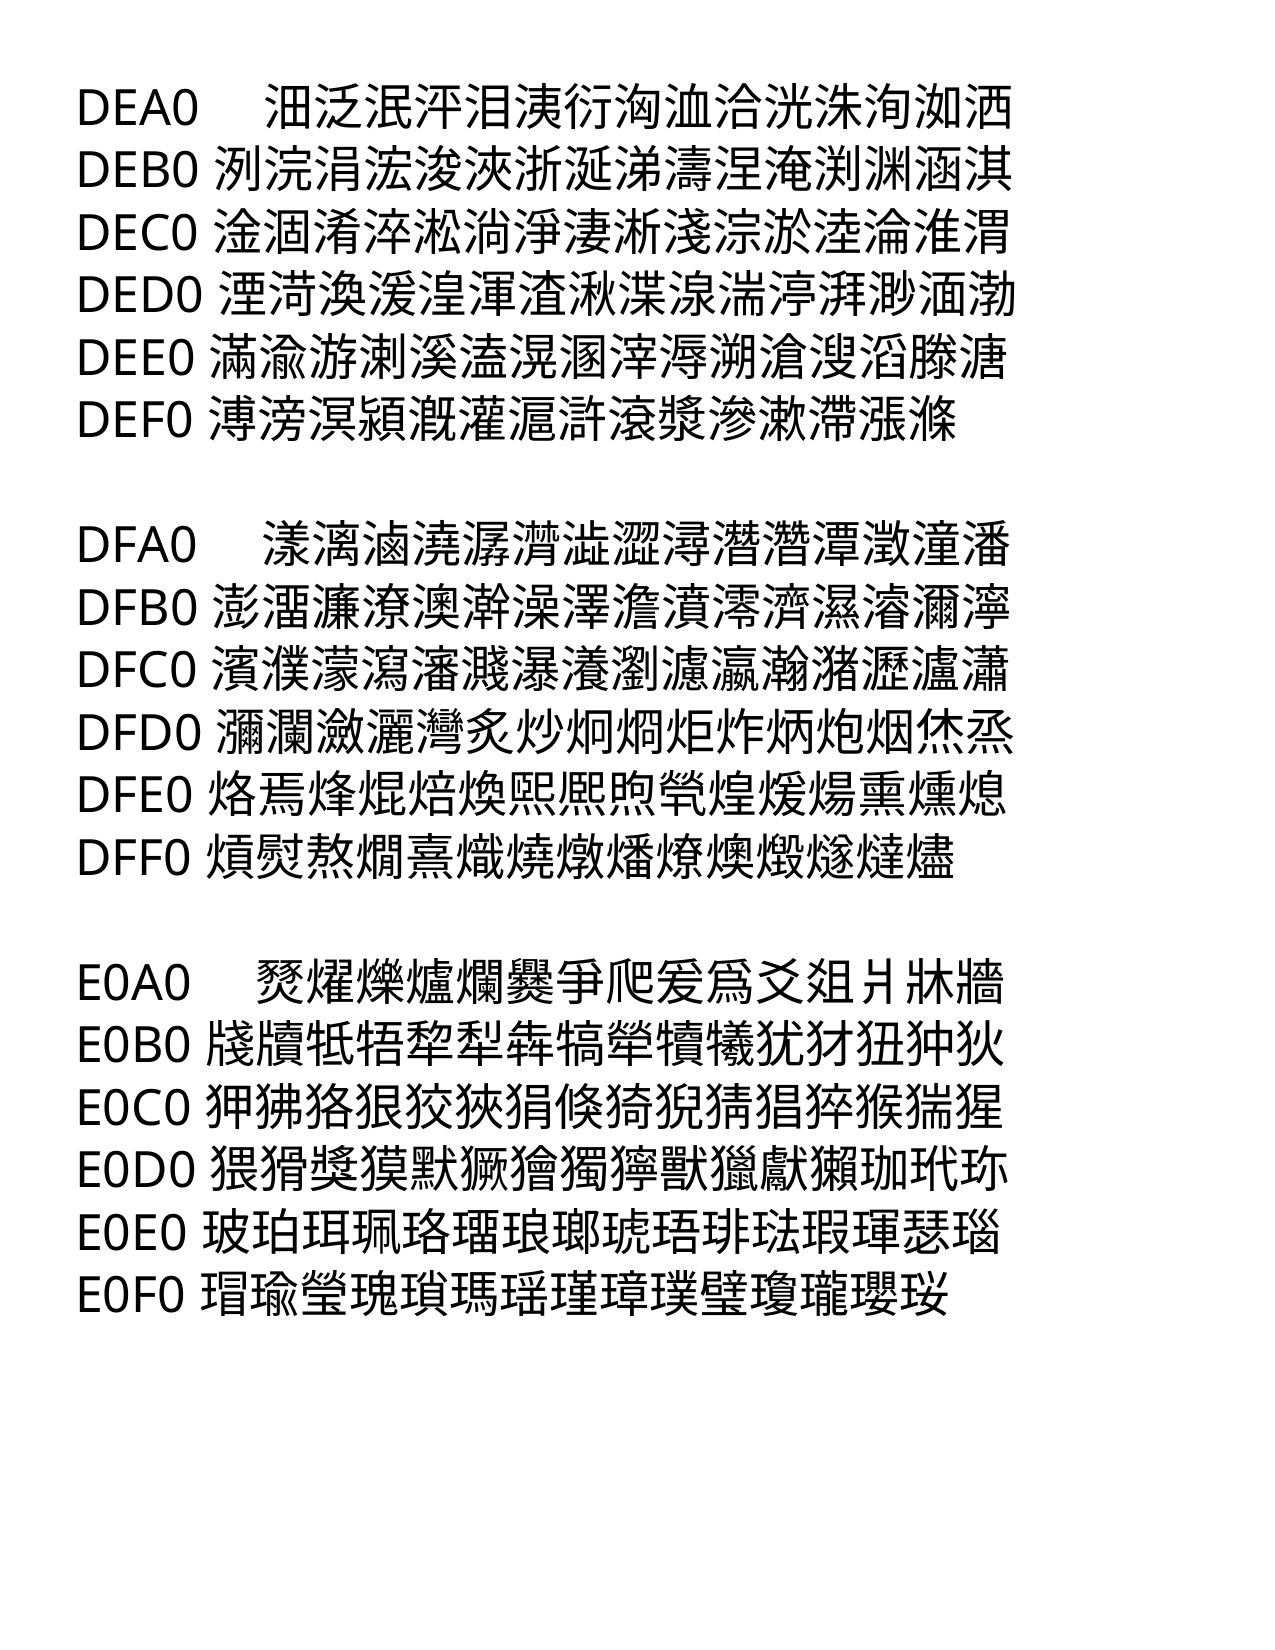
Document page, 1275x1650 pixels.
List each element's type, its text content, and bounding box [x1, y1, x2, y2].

text E0F0 瑁瑜瑩瑰瑣瑪瑶瑾璋璞璧瓊瓏瓔珱 [75, 1262, 1200, 1325]
text DEF0 溥滂溟潁漑灌滬滸滾漿滲漱滯漲滌 [75, 387, 1200, 450]
text DFD0 瀰瀾瀲灑灣炙炒炯烱炬炸炳炮烟烋烝 [75, 700, 1200, 762]
text DEE0 滿渝游溂溪溘滉溷滓溽溯滄溲滔滕溏 [75, 325, 1200, 387]
text DFE0 烙焉烽焜焙煥煕熈煦煢煌煖煬熏燻熄 [75, 762, 1200, 825]
text E0C0 狎狒狢狠狡狹狷倏猗猊猜猖猝猴猯猩 [75, 1075, 1200, 1137]
text DFC0 濱濮濛瀉瀋濺瀑瀁瀏濾瀛瀚潴瀝瀘瀟 [75, 637, 1200, 700]
text E0B0 牋牘牴牾犂犁犇犒犖犢犧犹犲狃狆狄 [75, 1012, 1200, 1075]
text DFB0 澎澑濂潦澳澣澡澤澹濆澪濟濕濬濔濘 [75, 575, 1200, 637]
text DEC0 淦涸淆淬淞淌淨淒淅淺淙淤淕淪淮渭 [75, 200, 1200, 262]
text DFF0 熕熨熬燗熹熾燒燉燔燎燠燬燧燵燼 [75, 825, 1200, 887]
text DEB0 洌浣涓浤浚浹浙涎涕濤涅淹渕渊涵淇 [75, 137, 1200, 200]
text DFA0 漾漓滷澆潺潸澁澀潯潛濳潭澂潼潘 [75, 512, 1200, 575]
text E0A0 燹燿爍爐爛爨爭爬爰爲爻爼爿牀牆 [75, 950, 1200, 1012]
text DED0 湮渮渙湲湟渾渣湫渫湶湍渟湃渺湎渤 [75, 262, 1200, 325]
text E0D0 猥猾獎獏默獗獪獨獰獸獵獻獺珈玳珎 [75, 1137, 1200, 1200]
text E0E0 玻珀珥珮珞璢琅瑯琥珸琲琺瑕琿瑟瑙 [75, 1200, 1200, 1262]
text DEA0 沺泛泯泙泪洟衍洶洫洽洸洙洵洳洒 [75, 75, 1200, 137]
